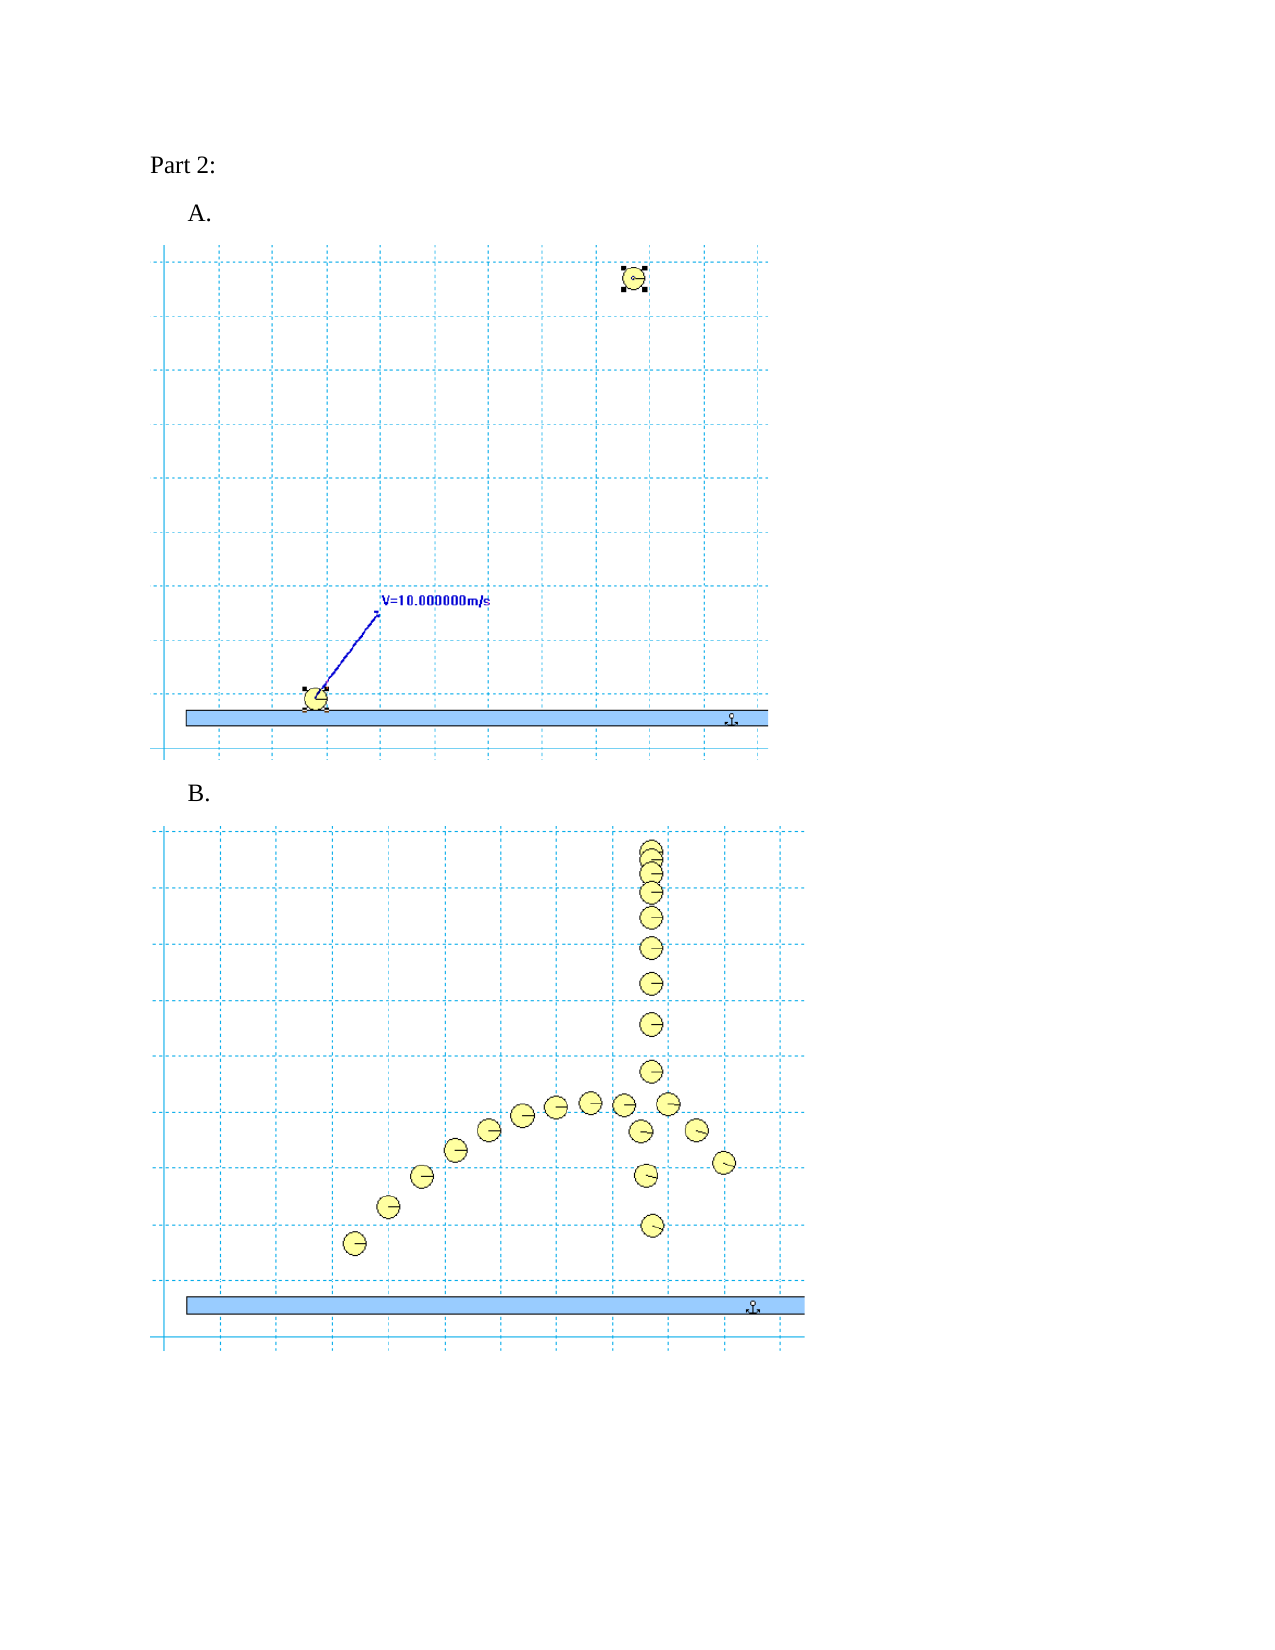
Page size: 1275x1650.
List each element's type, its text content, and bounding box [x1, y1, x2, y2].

picture [150, 245, 769, 760]
text Part 2: [150, 150, 1125, 179]
picture [150, 826, 805, 1351]
